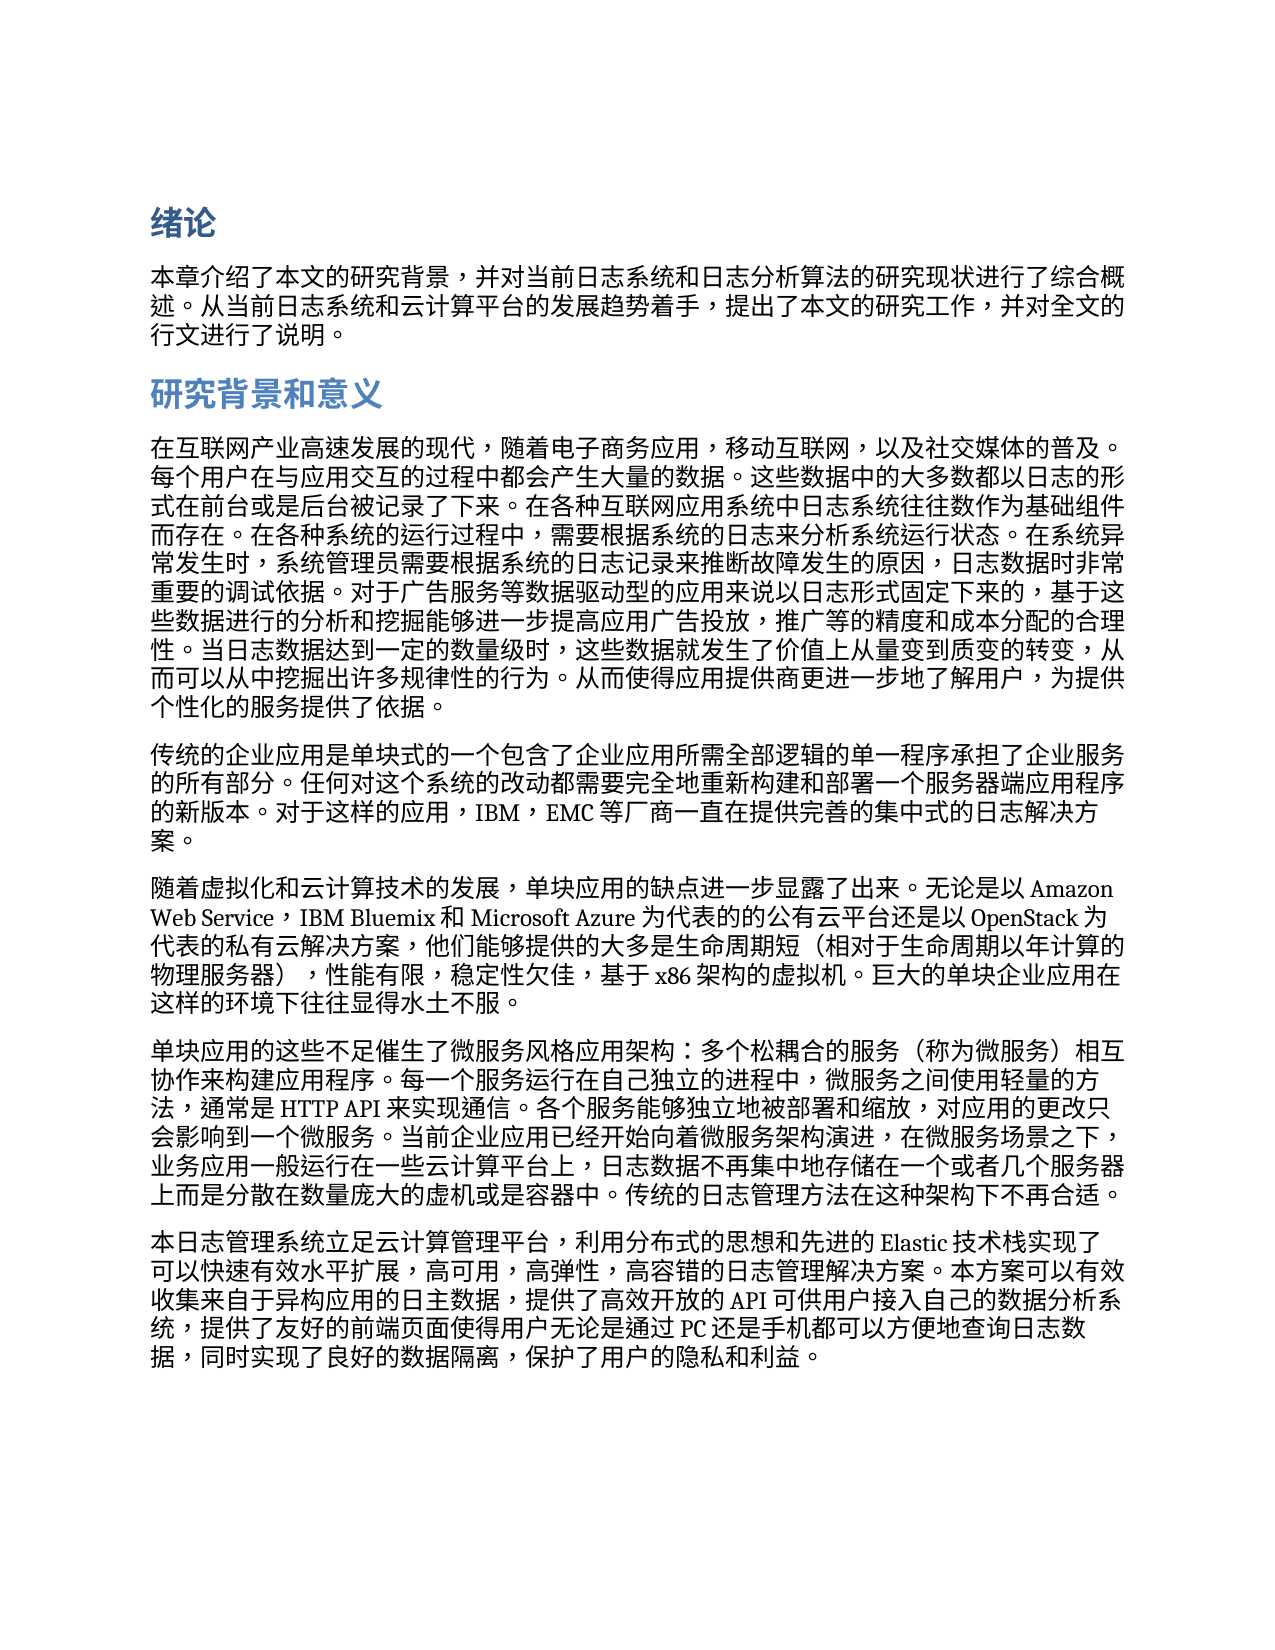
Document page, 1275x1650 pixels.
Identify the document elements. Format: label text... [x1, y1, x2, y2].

text 本章介绍了本文的研究背景，并对当前日志系统和日志分析算法的研究现状进行了综合概述。从当前日志系统和云计算平台的发展趋势着手，提出了本文的研究工作，并对全文的行文进行了说明。 [150, 264, 1125, 350]
text 本日志管理系统立足云计算管理平台，利用分布式的思想和先进的Elastic技术栈实现了可以快速有效水平扩展，高可用，高弹性，高容错的日志管理解决方案。本方案可以有效收集来自于异构应用的日主数据，提供了高效开放的API可供用户接入自己的数据分析系统，提供了友好的前端页面使得用户无论是通过PC还是手机都可以方便地查询日志数据，同时实现了良好的数据隔离，保护了用户的隐私和利益。 [150, 1229, 1125, 1373]
subtitle 绪论 [150, 200, 1125, 245]
subtitle 研究背景和意义 [150, 371, 1125, 417]
text 传统的企业应用是单块式的一个包含了企业应用所需全部逻辑的单一程序承担了企业服务的所有部分。任何对这个系统的改动都需要完全地重新构建和部署一个服务器端应用程序的新版本。对于这样的应用，IBM，EMC等厂商一直在提供完善的集中式的日志解决方案。 [150, 742, 1125, 857]
text 单块应用的这些不足催生了微服务风格应用架构：多个松耦合的服务（称为微服务）相互协作来构建应用程序。每一个服务运行在自己独立的进程中，微服务之间使用轻量的方法，通常是HTTP API来实现通信。各个服务能够独立地被部署和缩放，对应用的更改只会影响到一个微服务。当前企业应用已经开始向着微服务架构演进，在微服务场景之下，业务应用一般运行在一些云计算平台上，日志数据不再集中地存储在一个或者几个服务器上而是分散在数量庞大的虚机或是容器中。传统的日志管理方法在这种架构下不再合适。 [150, 1038, 1125, 1210]
text 随着虚拟化和云计算技术的发展，单块应用的缺点进一步显露了出来。无论是以Amazon Web Service，IBM Bluemix和Microsoft Azure 为代表的的公有云平台还是以OpenStack为代表的私有云解决方案，他们能够提供的大多是生命周期短（相对于生命周期以年计算的物理服务器），性能有限，稳定性欠佳，基于x86架构的虚拟机。巨大的单块企业应用在这样的环境下往往显得水土不服。 [150, 875, 1125, 1019]
text 在互联网产业高速发展的现代，随着电子商务应用，移动互联网，以及社交媒体的普及。每个用户在与应用交互的过程中都会产生大量的数据。这些数据中的大多数都以日志的形式在前台或是后台被记录了下来。在各种互联网应用系统中日志系统往往数作为基础组件而存在。在各种系统的运行过程中，需要根据系统的日志来分析系统运行状态。在系统异常发生时，系统管理员需要根据系统的日志记录来推断故障发生的原因，日志数据时非常重要的调试依据。对于广告服务等数据驱动型的应用来说以日志形式固定下来的，基于这些数据进行的分析和挖掘能够进一步提高应用广告投放，推广等的精度和成本分配的合理性。当日志数据达到一定的数量级时，这些数据就发生了价值上从量变到质变的转变，从而可以从中挖掘出许多规律性的行为。从而使得应用提供商更进一步地了解用户，为提供个性化的服务提供了依据。 [150, 435, 1125, 723]
